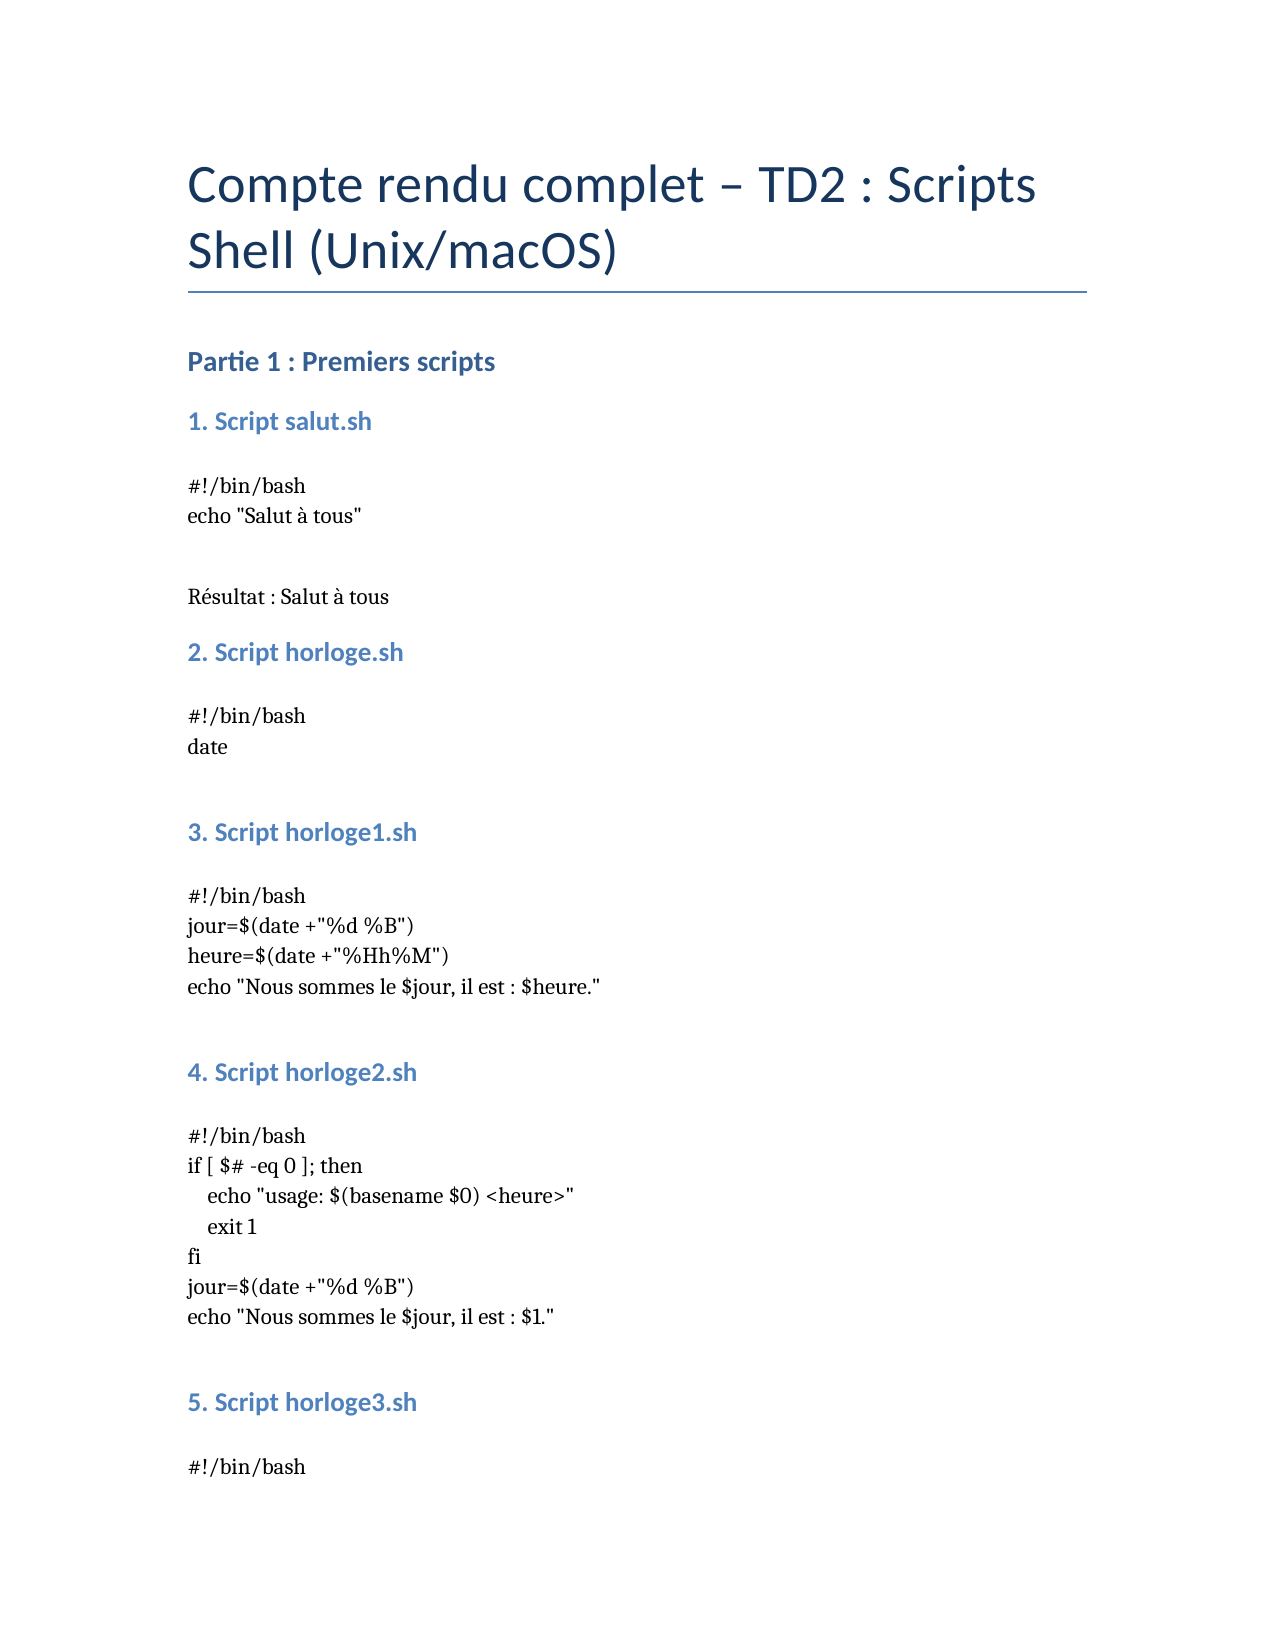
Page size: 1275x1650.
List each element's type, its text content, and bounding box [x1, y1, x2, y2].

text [187, 1423, 1087, 1480]
subtitle 3. Script horloge1.sh [187, 815, 1087, 848]
text #!/bin/bash date [187, 673, 1087, 790]
subtitle Partie 1 : Premiers scripts [187, 343, 1087, 378]
text Résultat : Salut à tous [187, 584, 1087, 610]
subtitle 4. Script horloge2.sh [187, 1055, 1087, 1088]
subtitle 2. Script horloge.sh [187, 635, 1087, 668]
text #!/bin/bash echo "Salut à tous" [187, 442, 1087, 559]
text #!/bin/bash jour=$(date +"%d %B") heure=$(date +"%Hh%M") echo "Nous sommes le $jour, il est : $heure." [187, 853, 1087, 1030]
title Compte rendu complet – TD2 : Scripts Shell (Unix/macOS) [187, 150, 1087, 293]
subtitle 1. Script salut.sh [187, 404, 1087, 437]
subtitle 5. Script horloge3.sh [187, 1385, 1087, 1418]
text #!/bin/bash if [ $# -eq 0 ]; then echo "usage: $(basename $0) <heure>" exit 1 fi jour=$(date +"%d %B") echo "Nous sommes le $jour, il est : $1." [187, 1093, 1087, 1361]
